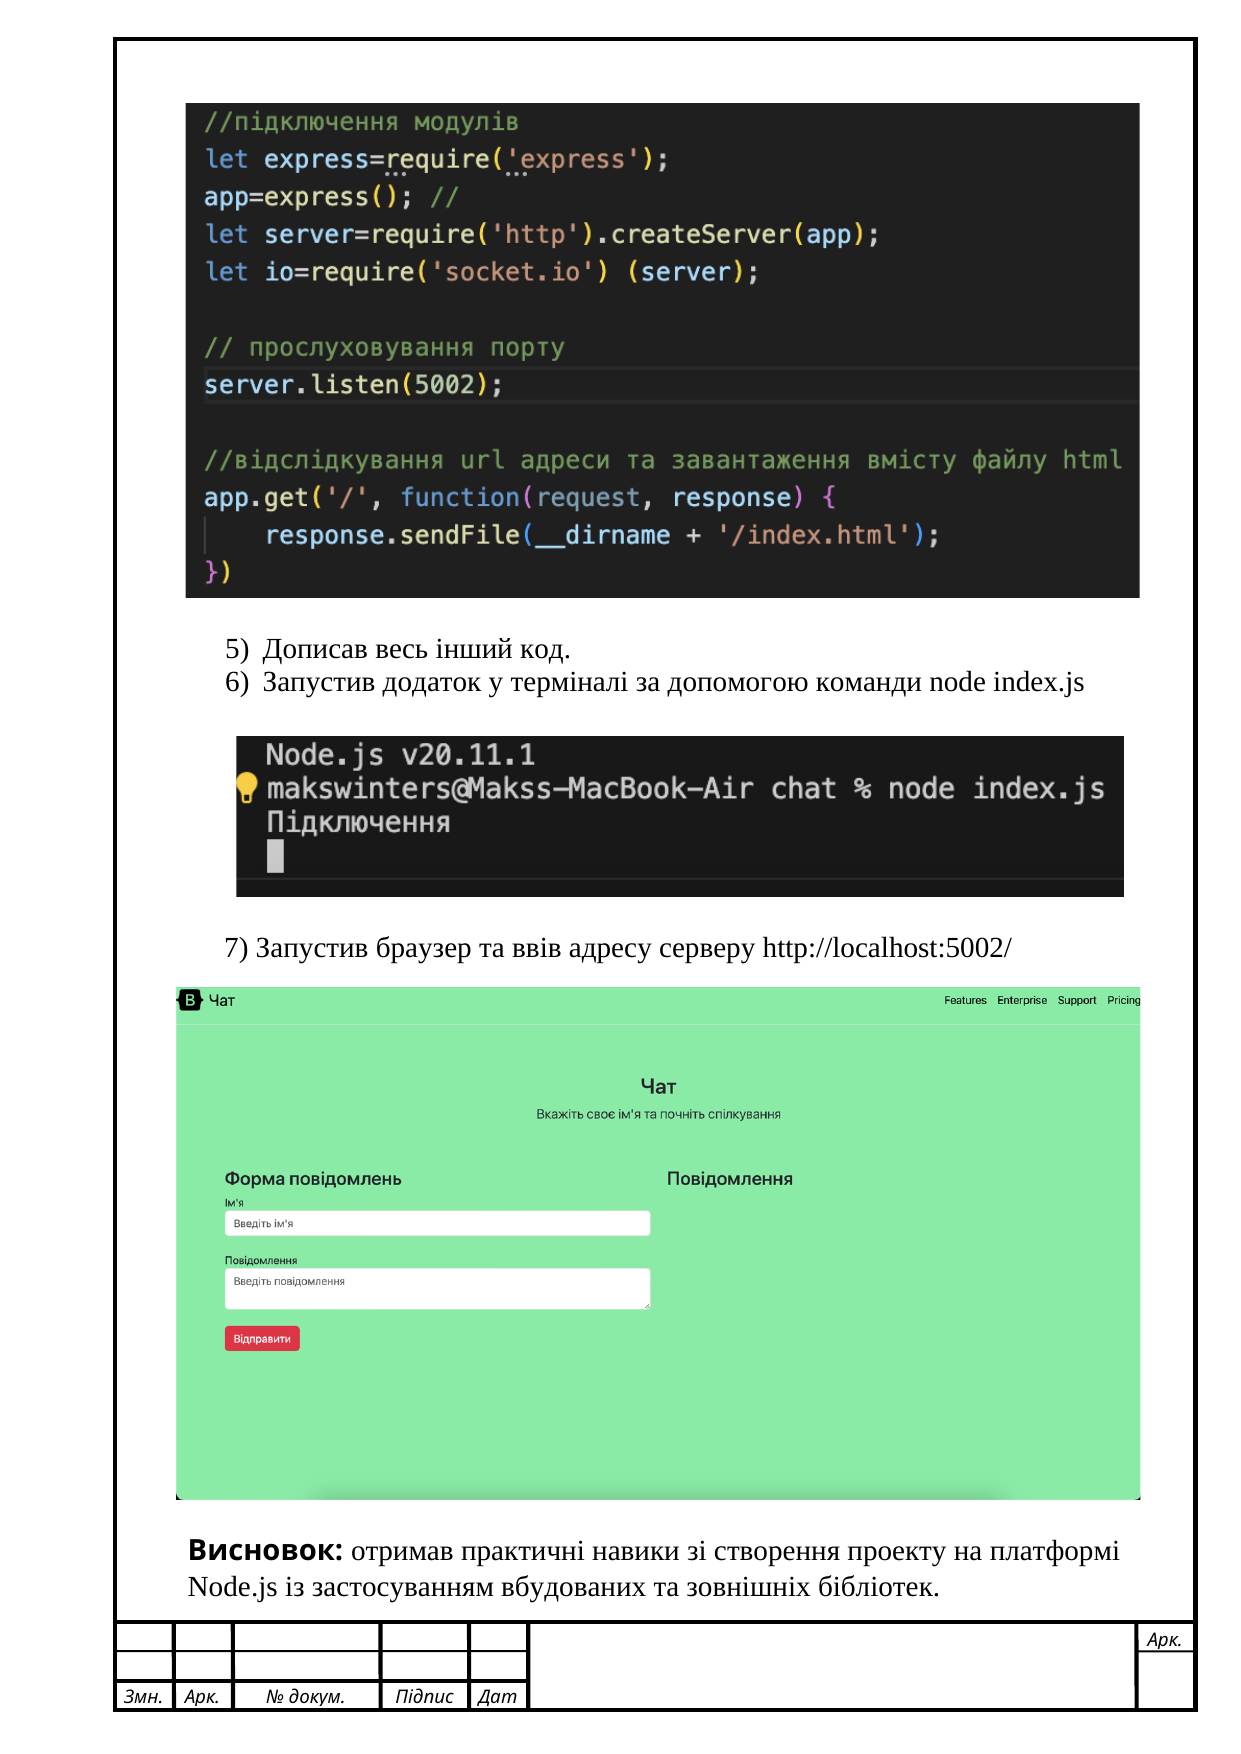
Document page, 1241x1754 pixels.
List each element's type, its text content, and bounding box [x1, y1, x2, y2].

list Дописав весь iнший код. [225, 631, 1152, 664]
picture [176, 987, 1141, 1500]
list Запустив додаток у терміналі за допомогою команди node index.js [225, 664, 1152, 698]
text 7) Запустив браузер та ввiв адресу серверу http://localhost:5002/ [187, 930, 1152, 963]
picture [185, 103, 1140, 598]
picture [236, 736, 1124, 897]
